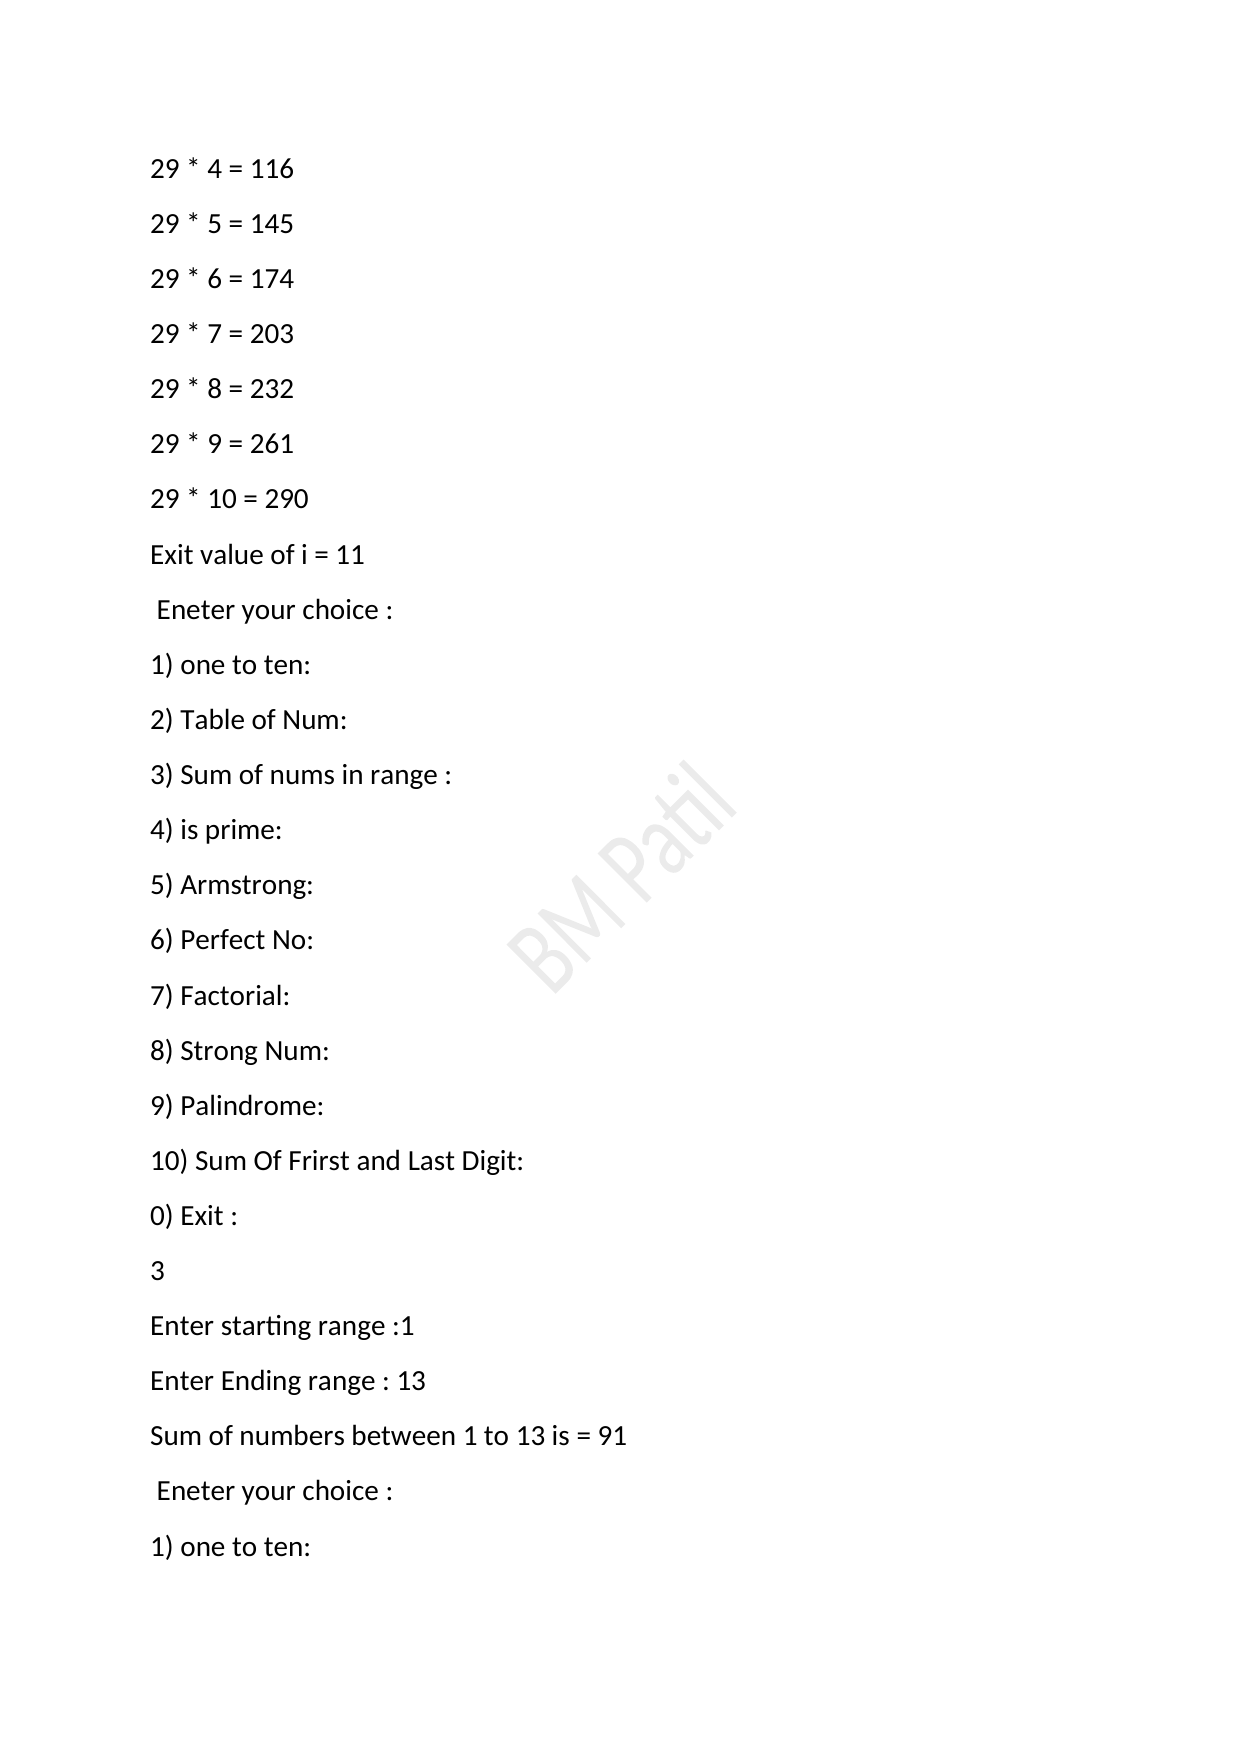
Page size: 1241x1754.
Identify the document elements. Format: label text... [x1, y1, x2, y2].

text 29 * 7 = 203 [150, 315, 1090, 351]
text 29 * 5 = 145 [150, 205, 1090, 241]
text 7) Factorial: [150, 977, 1090, 1012]
text Enter starting range :1 [150, 1307, 1090, 1343]
text 29 * 10 = 290 [150, 481, 1090, 516]
text 29 * 8 = 232 [150, 370, 1090, 406]
text Sum of numbers between 1 to 13 is = 91 [150, 1417, 1090, 1453]
text 29 * 9 = 261 [150, 426, 1090, 461]
text 1) one to ten: [150, 646, 1090, 682]
text 2) Table of Num: [150, 701, 1090, 737]
text 29 * 4 = 116 [150, 150, 1090, 186]
text 3) Sum of nums in range : [150, 756, 1090, 792]
text Eneter your choice : [150, 1472, 1090, 1508]
text 4) is prime: [150, 811, 1090, 847]
text Exit value of i = 11 [150, 536, 1090, 571]
text 3 [150, 1252, 1090, 1288]
text 9) Palindrome: [150, 1087, 1090, 1122]
text 29 * 6 = 174 [150, 260, 1090, 296]
text 0) Exit : [150, 1197, 1090, 1233]
text 1) one to ten: [150, 1528, 1090, 1563]
text Eneter your choice : [150, 591, 1090, 626]
text 8) Strong Num: [150, 1032, 1090, 1067]
text 5) Armstrong: [150, 866, 1090, 902]
text Enter Ending range : 13 [150, 1362, 1090, 1398]
text 10) Sum Of Frirst and Last Digit: [150, 1142, 1090, 1177]
text 6) Perfect No: [150, 921, 1090, 957]
